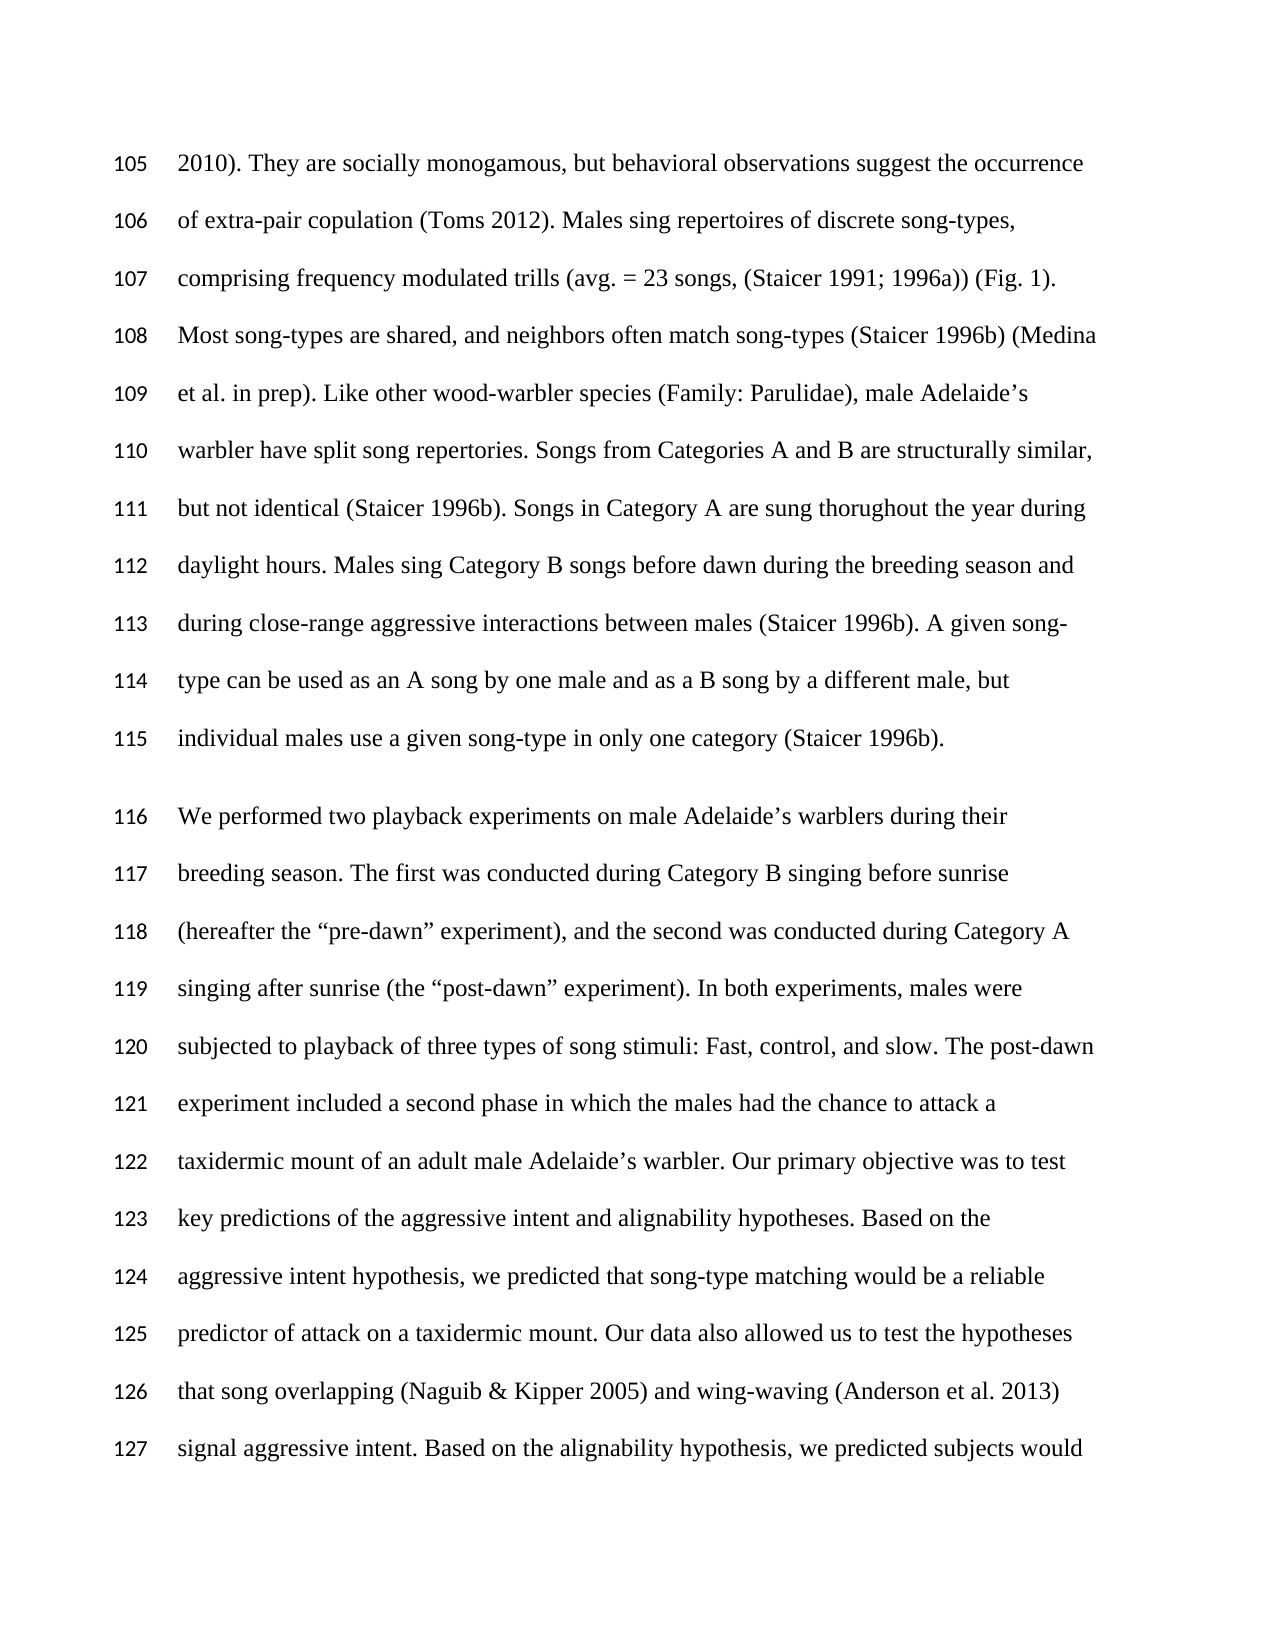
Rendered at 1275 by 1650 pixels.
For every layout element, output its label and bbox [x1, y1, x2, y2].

text [177, 801, 1098, 1462]
text [177, 148, 1098, 751]
